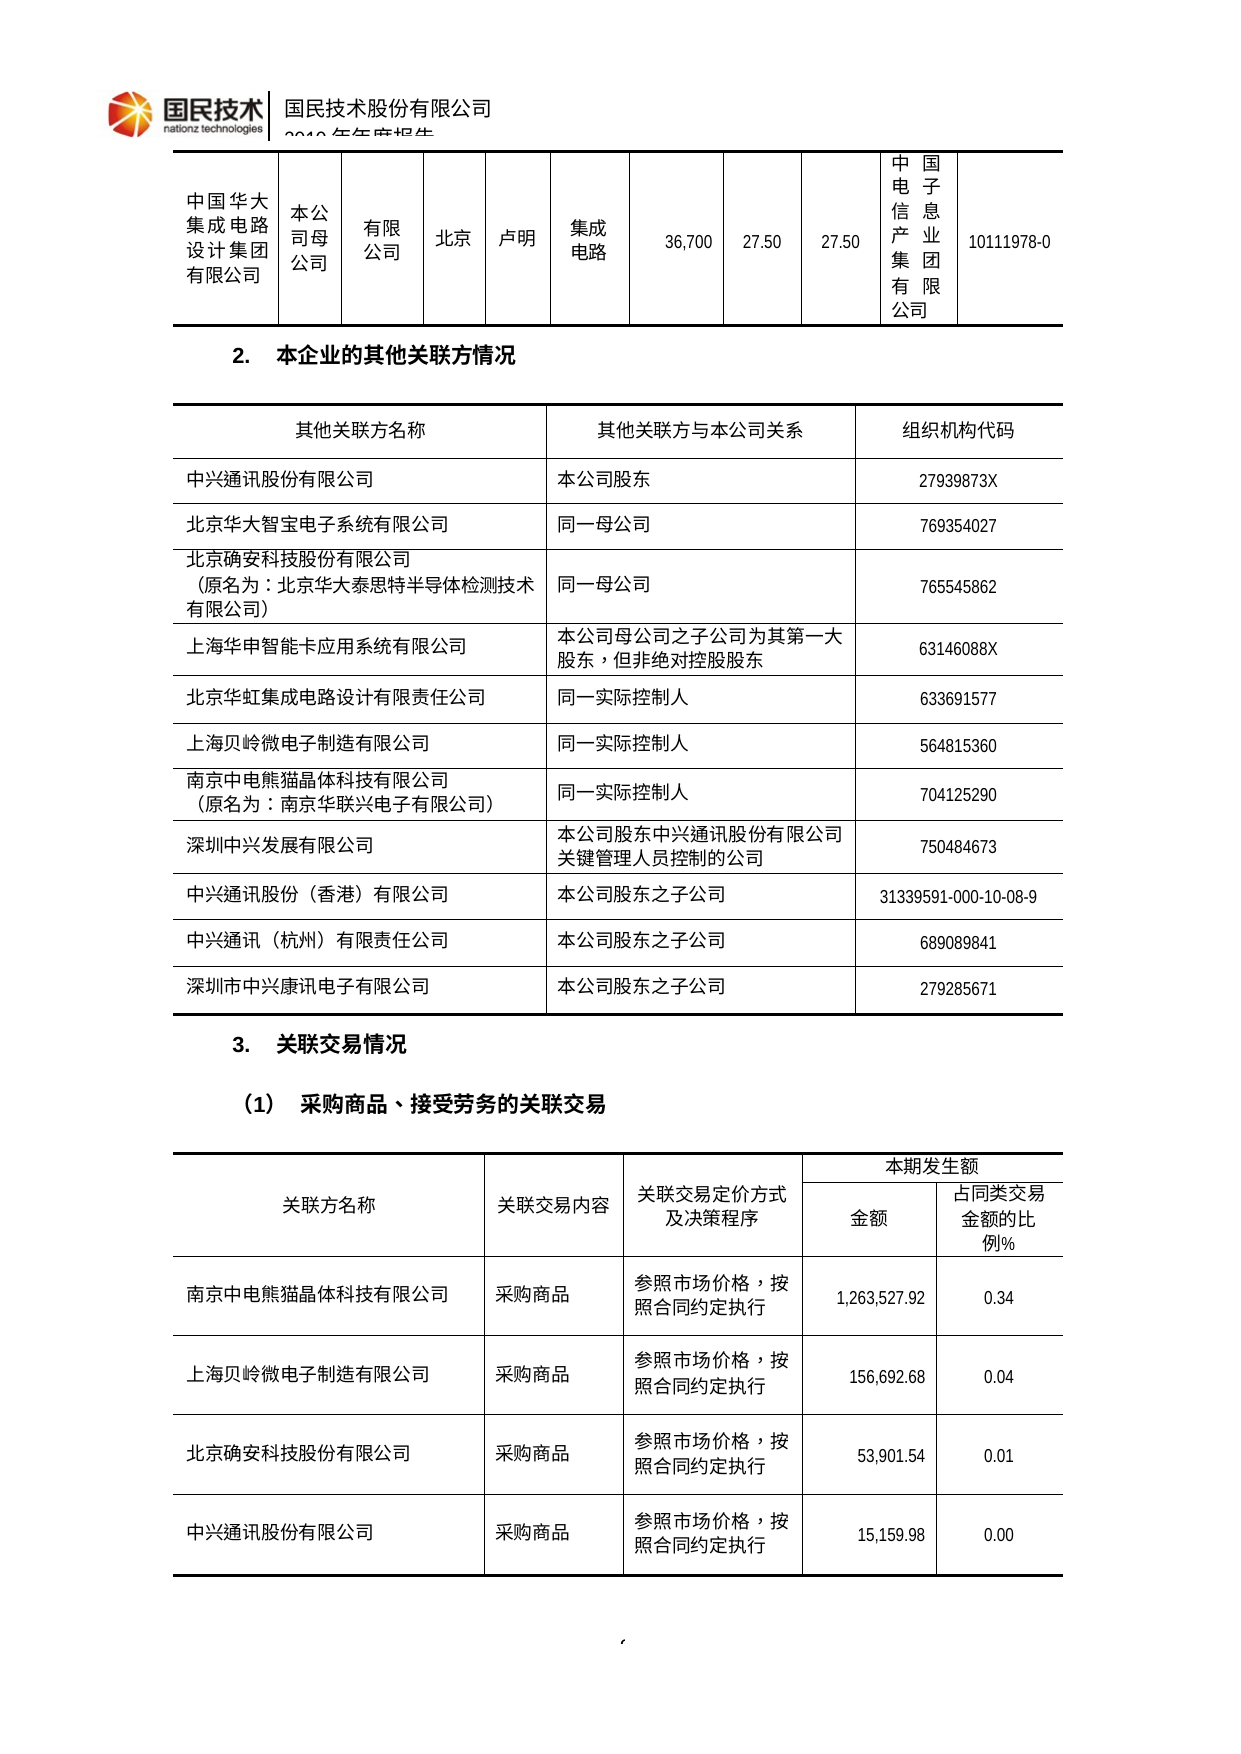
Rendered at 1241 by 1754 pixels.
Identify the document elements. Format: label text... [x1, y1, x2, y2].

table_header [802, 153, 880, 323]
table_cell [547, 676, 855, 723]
subtitle 2. 本企业的其他关联方情况 [232, 340, 1054, 369]
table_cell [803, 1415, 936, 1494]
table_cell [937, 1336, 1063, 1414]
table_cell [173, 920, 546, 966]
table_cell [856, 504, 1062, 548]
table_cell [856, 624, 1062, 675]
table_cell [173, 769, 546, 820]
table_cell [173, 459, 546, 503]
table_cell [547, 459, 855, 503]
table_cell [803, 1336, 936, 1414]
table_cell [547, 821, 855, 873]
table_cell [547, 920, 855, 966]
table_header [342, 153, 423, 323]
picture [95, 90, 276, 138]
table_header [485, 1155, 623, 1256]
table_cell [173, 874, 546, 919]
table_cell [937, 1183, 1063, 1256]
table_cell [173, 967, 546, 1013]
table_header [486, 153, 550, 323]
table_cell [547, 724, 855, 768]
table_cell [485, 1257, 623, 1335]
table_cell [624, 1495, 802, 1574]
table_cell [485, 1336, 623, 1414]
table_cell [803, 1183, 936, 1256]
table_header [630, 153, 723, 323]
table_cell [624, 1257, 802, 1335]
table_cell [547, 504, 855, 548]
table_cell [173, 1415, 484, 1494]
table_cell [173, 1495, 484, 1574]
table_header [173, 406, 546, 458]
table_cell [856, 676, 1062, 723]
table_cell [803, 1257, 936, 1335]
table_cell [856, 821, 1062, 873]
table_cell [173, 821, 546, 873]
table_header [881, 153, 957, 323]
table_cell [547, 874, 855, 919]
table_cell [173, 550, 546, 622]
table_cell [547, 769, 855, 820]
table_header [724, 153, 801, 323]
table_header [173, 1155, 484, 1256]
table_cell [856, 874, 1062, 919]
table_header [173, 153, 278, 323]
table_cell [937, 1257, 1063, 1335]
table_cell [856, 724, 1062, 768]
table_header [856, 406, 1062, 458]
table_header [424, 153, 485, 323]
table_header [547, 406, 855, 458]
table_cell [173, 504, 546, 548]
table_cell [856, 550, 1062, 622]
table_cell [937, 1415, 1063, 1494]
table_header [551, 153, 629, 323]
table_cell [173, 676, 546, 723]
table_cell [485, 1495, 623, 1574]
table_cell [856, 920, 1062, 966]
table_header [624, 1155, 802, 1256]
subtitle 3. 关联交易情况 [232, 1029, 1054, 1059]
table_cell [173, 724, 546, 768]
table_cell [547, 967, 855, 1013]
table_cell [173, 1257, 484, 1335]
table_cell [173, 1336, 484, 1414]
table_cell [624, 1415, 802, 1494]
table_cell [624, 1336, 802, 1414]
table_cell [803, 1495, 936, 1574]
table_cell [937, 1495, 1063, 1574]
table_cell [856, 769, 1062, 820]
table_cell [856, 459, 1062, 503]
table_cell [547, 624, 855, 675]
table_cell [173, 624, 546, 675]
subtitle （1） 采购商品、接受劳务的关联交易 [231, 1088, 1054, 1118]
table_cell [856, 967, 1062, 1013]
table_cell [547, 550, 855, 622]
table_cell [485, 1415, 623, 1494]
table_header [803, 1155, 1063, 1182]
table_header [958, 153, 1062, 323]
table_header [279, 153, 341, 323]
